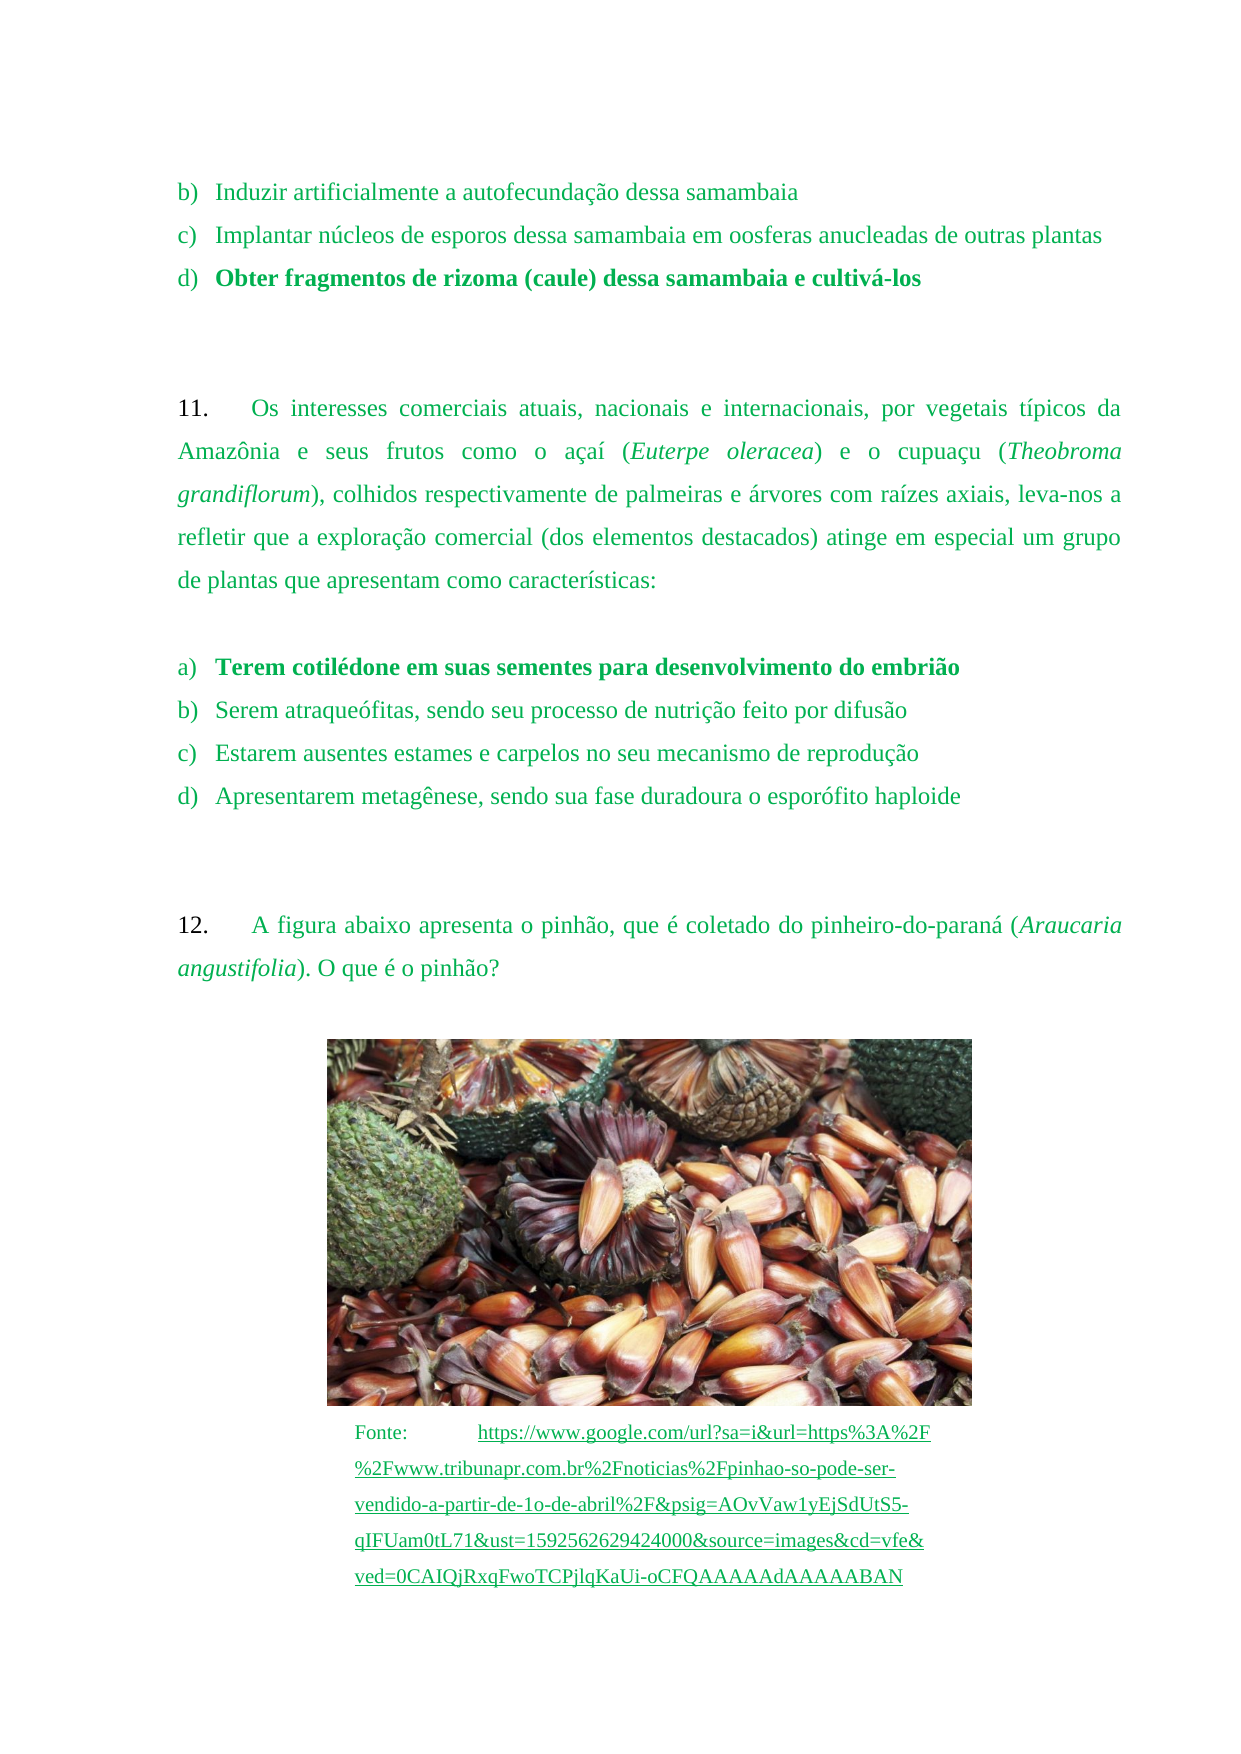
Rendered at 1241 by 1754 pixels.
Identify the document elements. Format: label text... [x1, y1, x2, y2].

picture [327, 1039, 972, 1406]
list Implantar núcleos de esporos dessa samambaia em oosferas anucleadas de outras plantas [177, 220, 1122, 249]
list A figura abaixo apresenta o pinhão, que é coletado do pinheiro-do-paraná (Araucaria angustifolia). O que é o pinhão? [177, 910, 1122, 982]
list Os , e , da Amazônia e o (Euterpe oleracea) e o (Theobroma grandiflorum), colhidos de e raízes , leva-nos a a (dos ) atinge de apresentam características: [177, 393, 1122, 594]
list Estarem ausentes estames e carpelos no seu mecanismo de reprodução [177, 738, 1122, 767]
list Induzir artificialmente a autofecundação dessa samambaia [177, 177, 1122, 206]
list Apresentarem metagênese, sendo sua fase duradoura o esporófito haploide [177, 781, 1122, 810]
list Terem cotilédone em suas sementes para desenvolvimento do embrião [177, 652, 1122, 680]
list Serem atraqueófitas, sendo seu processo de nutrição feito por difusão [177, 695, 1122, 723]
text Fonte: https://www.google.com/url?sa=i&url=https%3A%2F%2Fwww.tribunapr.com.br%2Fnoticias%2Fpinhao-so-pode-ser-vendido-a-partir-de-1o-de-abril%2F&psig=AOvVaw1yEjSdUtS5-qIFUam0tL71&ust=1592562629424000&source=images&cd=vfe&ved=0CAIQjRxqFwoTCPjlqKaUi-oCFQAAAAAdAAAAABAN [354, 1420, 930, 1588]
list Obter fragmentos de rizoma (caule) dessa samambaia e cultivá-los [177, 263, 1122, 292]
